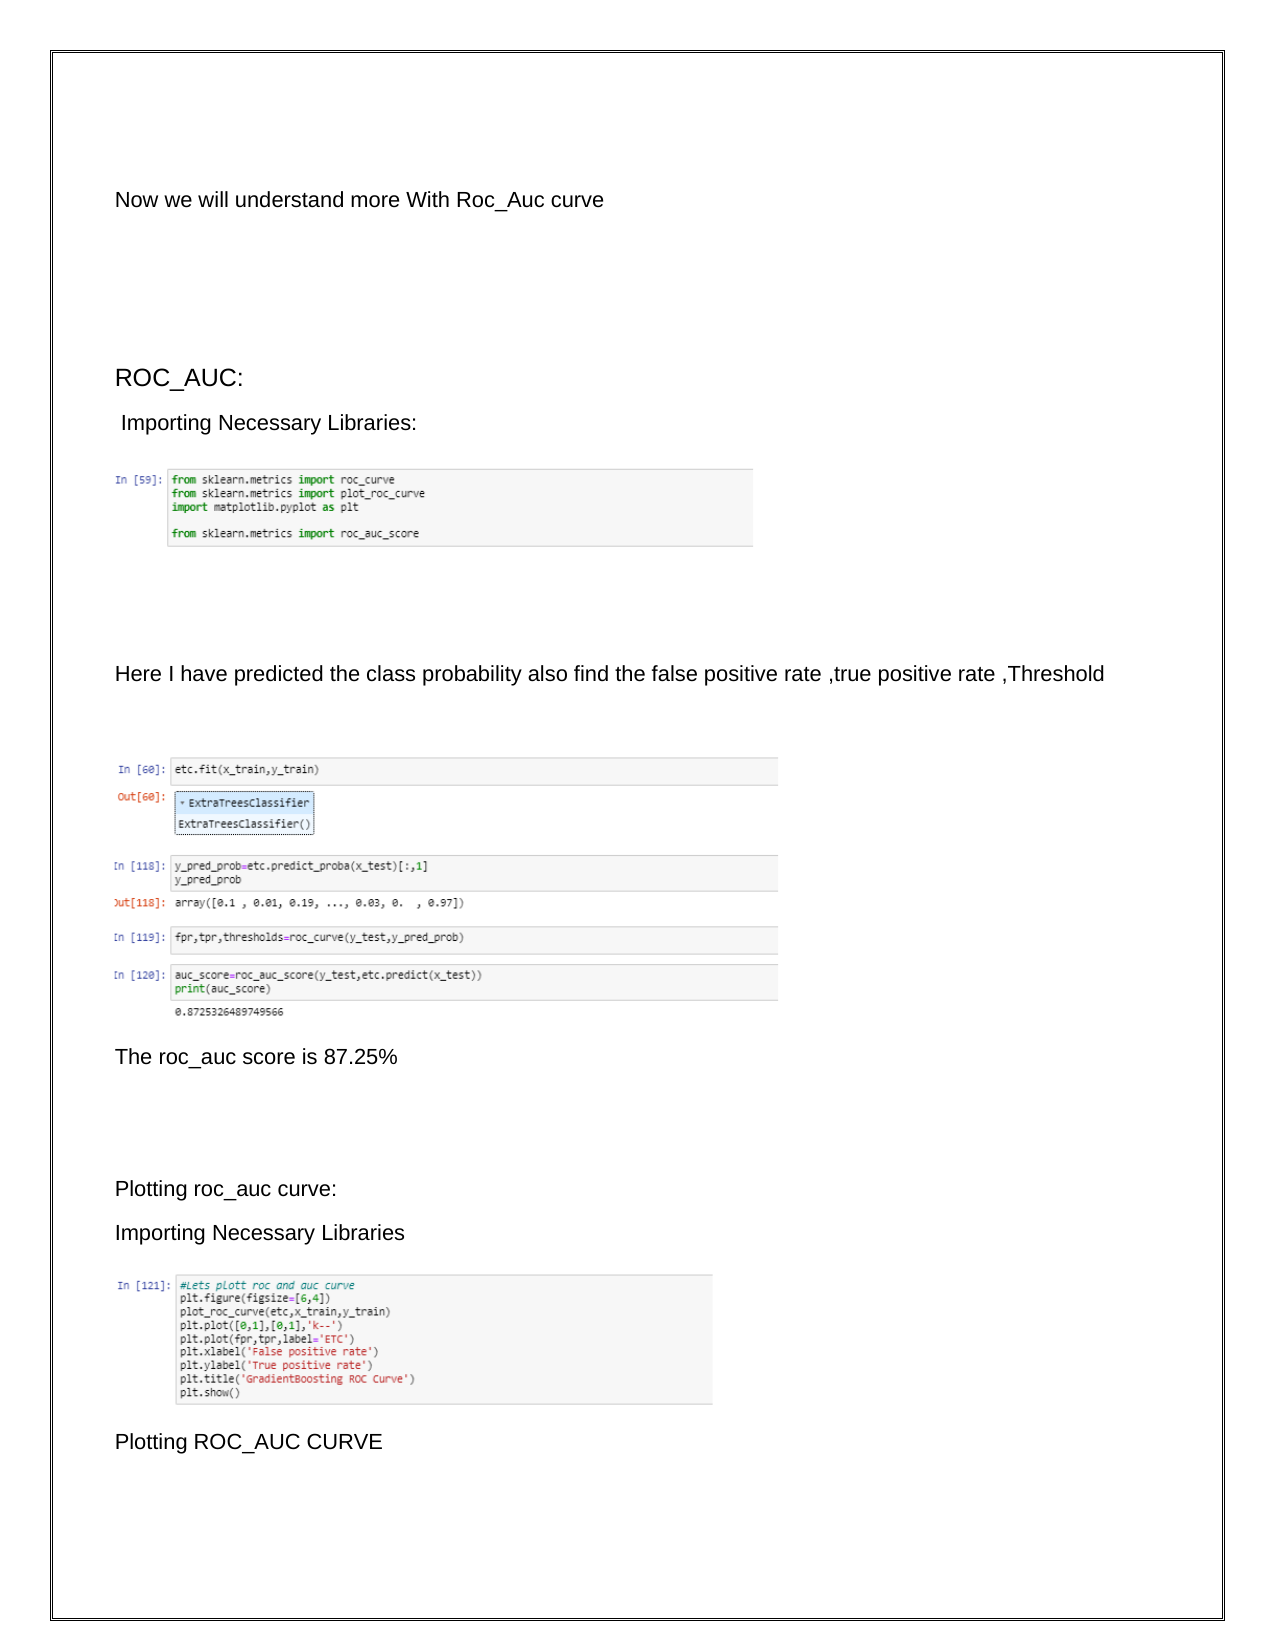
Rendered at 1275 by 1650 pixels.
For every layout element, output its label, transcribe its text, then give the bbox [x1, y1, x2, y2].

text Here I have predicted the class probability also find the false positive rate ,true positive rate ,Threshold [114, 661, 1212, 687]
text Plotting ROC_AUC CURVE [114, 1429, 1212, 1454]
picture [114, 454, 754, 551]
text Importing Necessary Libraries [114, 1219, 1212, 1244]
text Importing Necessary Libraries: [114, 410, 1212, 435]
text The roc_auc score is 87.25% [114, 1044, 1212, 1069]
picture [114, 749, 779, 1026]
picture [114, 1263, 713, 1411]
text ROC_AUC: [114, 362, 1212, 391]
text Now we will understand more With Roc_Auc curve [114, 187, 1212, 212]
text Plotting roc_auc curve: [114, 1176, 1212, 1201]
